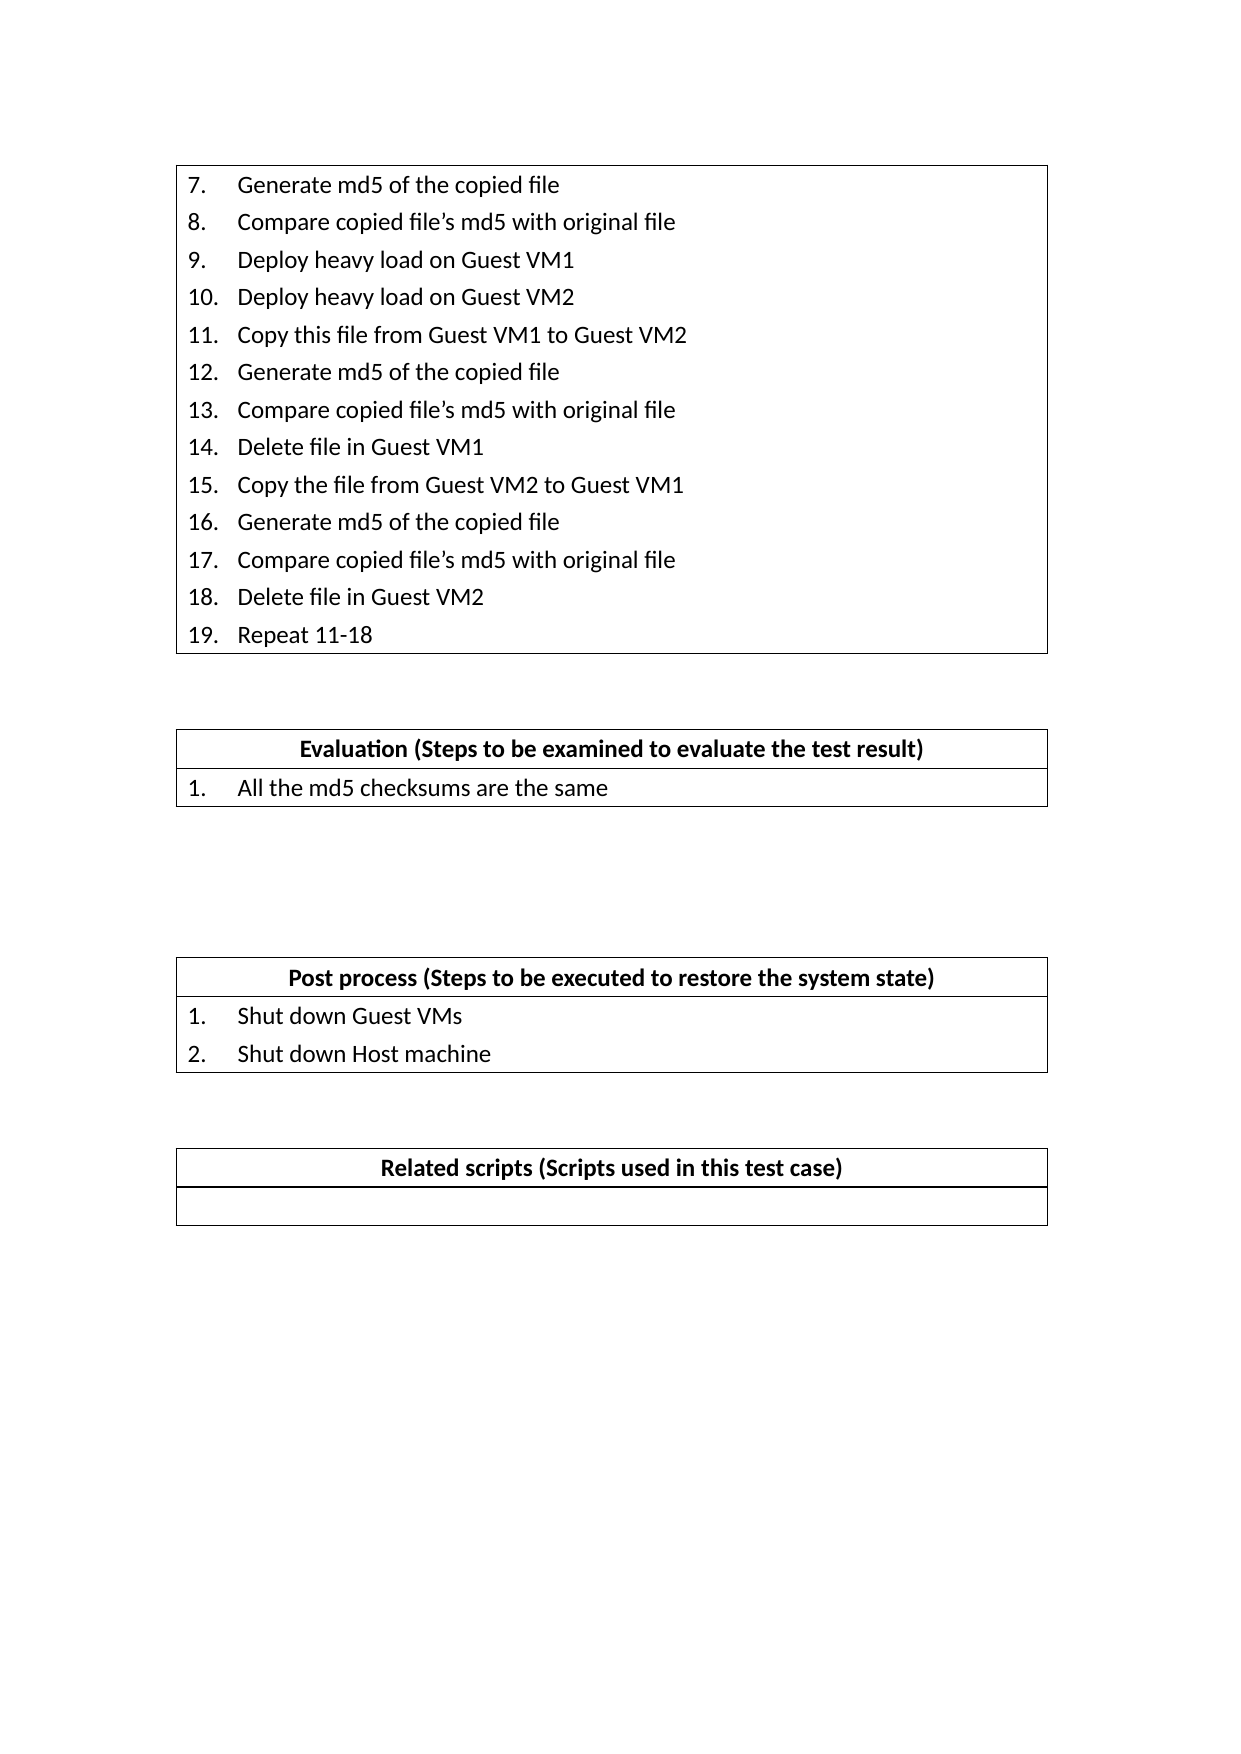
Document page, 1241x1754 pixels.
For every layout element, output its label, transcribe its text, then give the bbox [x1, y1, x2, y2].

table_cell Shut down Guest VMs Shut down Host machine [177, 997, 1047, 1072]
table_header Post process (Steps to be executed to restore the system state) [177, 958, 1047, 996]
table_header Evaluation (Steps to be examined to evaluate the test result) [177, 730, 1047, 768]
table_cell All the md5 checksums are the same [177, 769, 1047, 806]
table_header Related scripts (Scripts used in this test case) [177, 1149, 1047, 1186]
table_cell [177, 1188, 1047, 1225]
